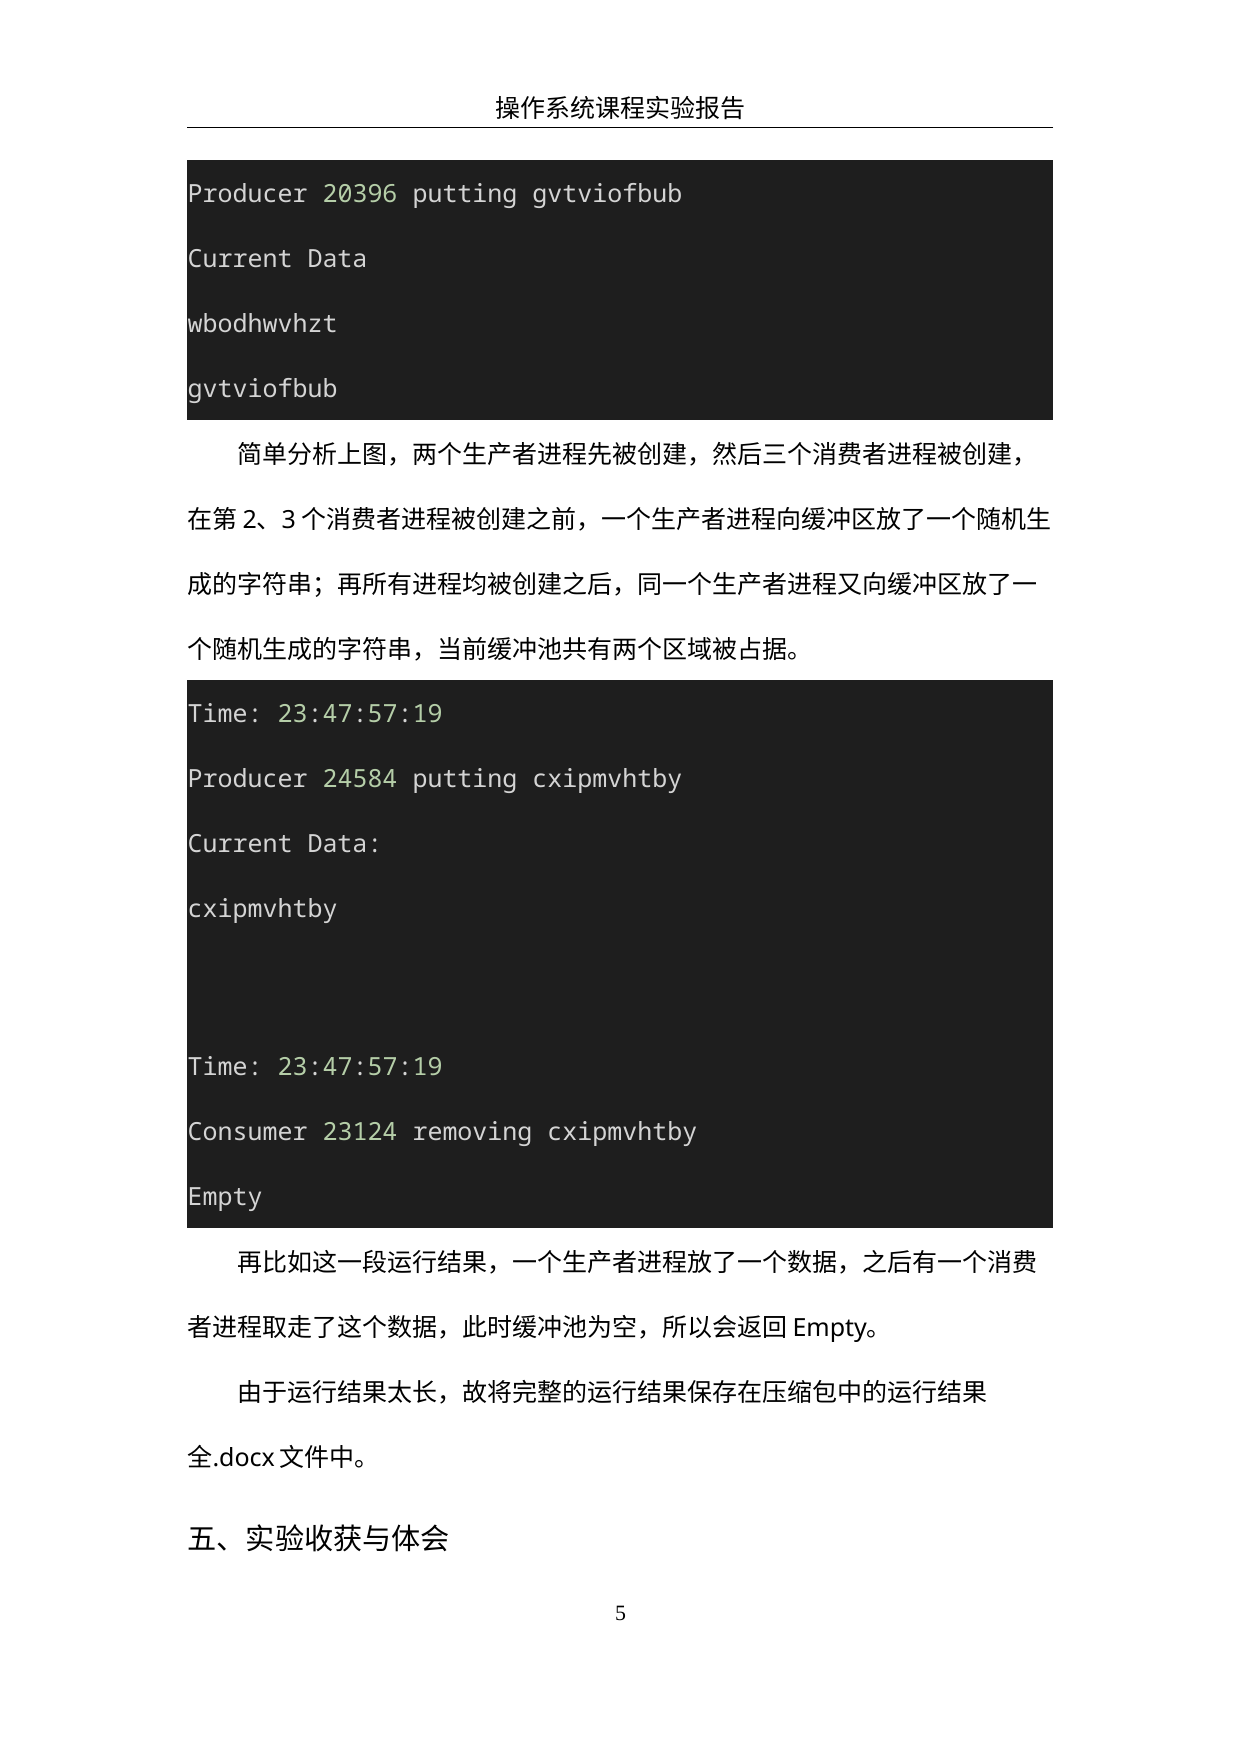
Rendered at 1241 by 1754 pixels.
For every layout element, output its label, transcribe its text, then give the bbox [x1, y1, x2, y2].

text Producer 24584 putting cxipmvhtby [187, 745, 1053, 810]
text Producer 20396 putting gvtviofbub [187, 160, 1053, 225]
text Time: 23:47:57:19 [187, 680, 1053, 745]
text wbodhwvhzt [187, 290, 1053, 355]
text 再比如这一段运行结果，一个生产者进程放了一个数据，之后有一个消费者进程取走了这个数据，此时缓冲池为空，所以会返回Empty。 [187, 1228, 1053, 1358]
text Empty [187, 1163, 1053, 1228]
text 五、实验收获与体会 [187, 1504, 1053, 1569]
text gvtviofbub [187, 355, 1053, 420]
text Time: 23:47:57:19 [187, 1033, 1053, 1098]
text cxipmvhtby [187, 875, 1053, 940]
text 由于运行结果太长，故将完整的运行结果保存在压缩包中的运行结果全.docx文件中。 [187, 1358, 1053, 1488]
text Current Data [187, 225, 1053, 290]
text Consumer 23124 removing cxipmvhtby [187, 1098, 1053, 1163]
text Current Data: [187, 810, 1053, 875]
text 简单分析上图，两个生产者进程先被创建，然后三个消费者进程被创建，在第2、3个消费者进程被创建之前，一个生产者进程向缓冲区放了一个随机生成的字符串；再所有进程均被创建之后，同一个生产者进程又向缓冲区放了一个随机生成的字符串，当前缓冲池共有两个区域被占据。 [187, 420, 1053, 680]
